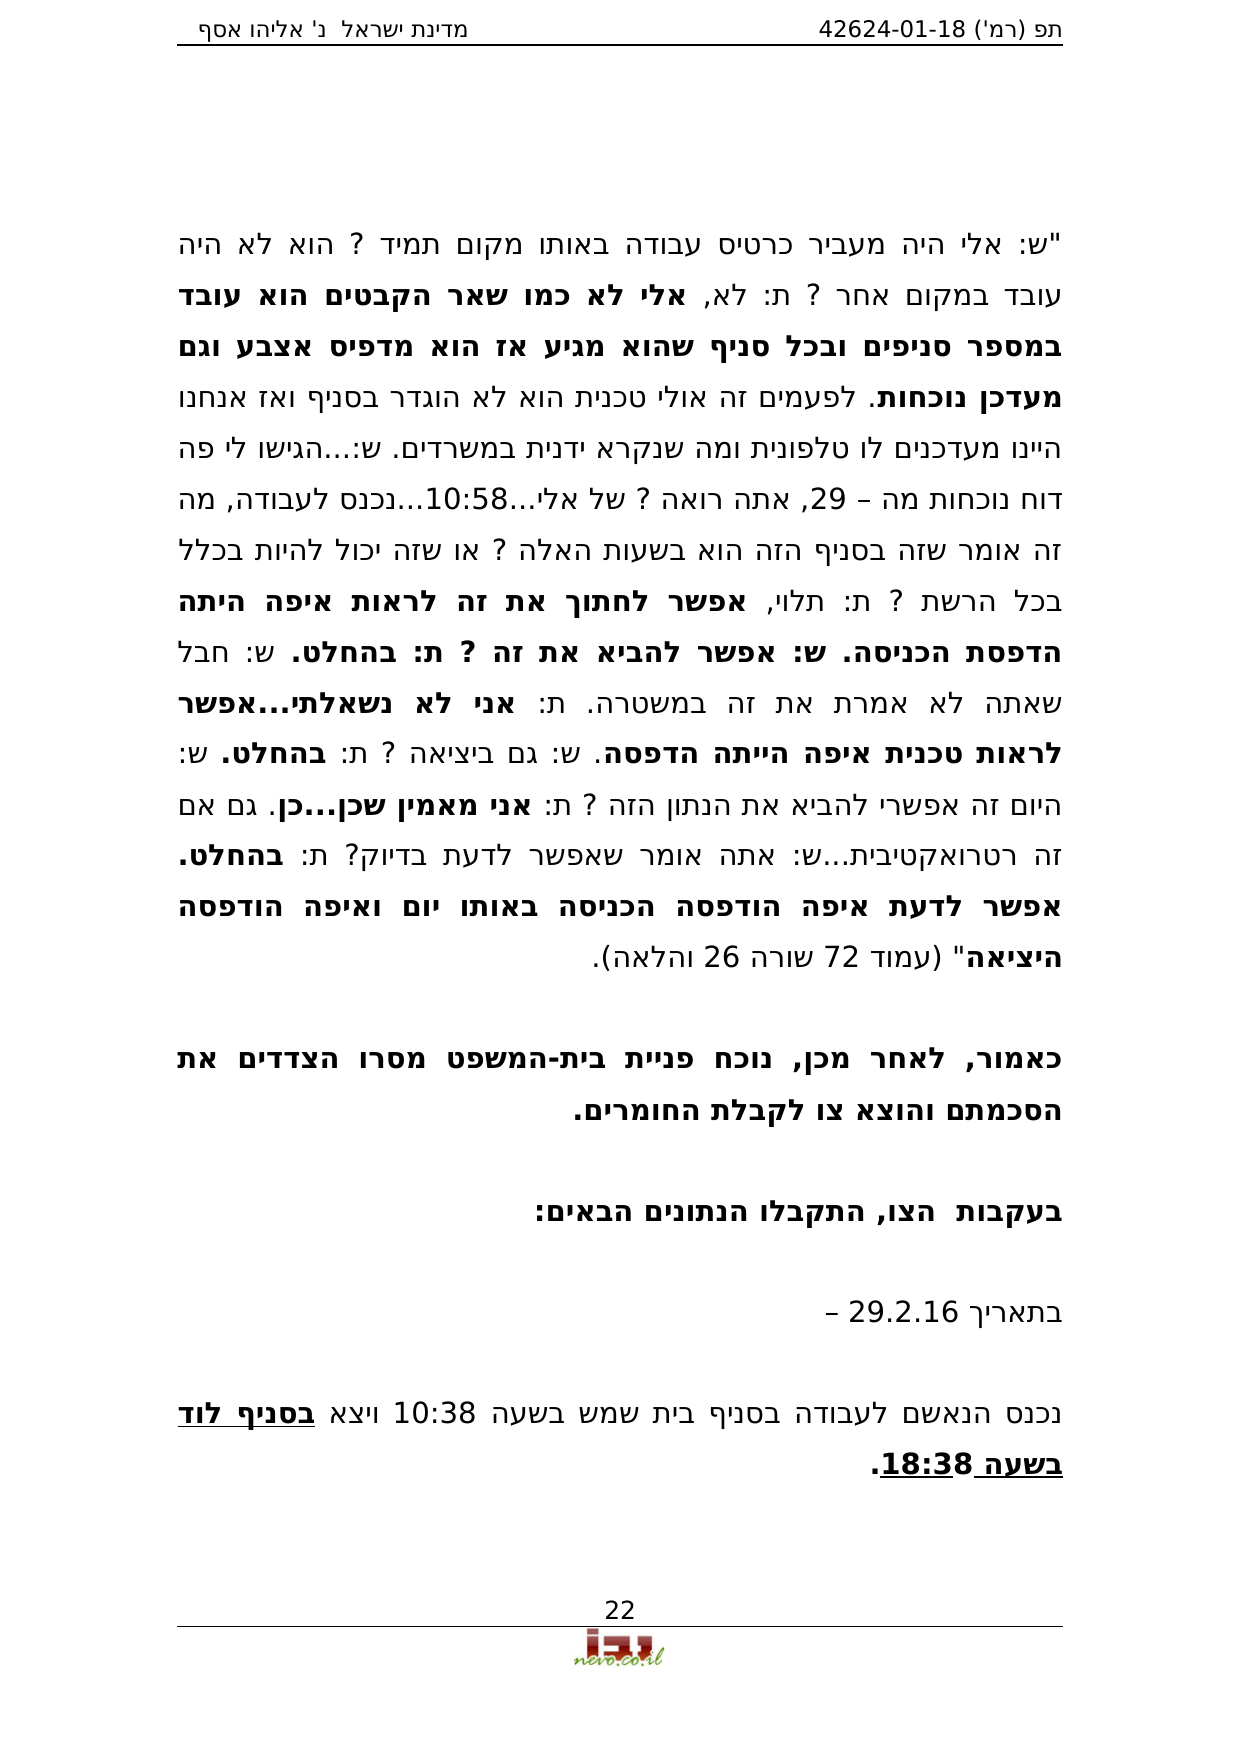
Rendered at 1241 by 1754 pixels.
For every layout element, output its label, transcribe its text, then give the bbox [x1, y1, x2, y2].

text נכנס הנאשם לעבודה בסניף בית שמש בשעה 10:38 ויצא בסניף לוד בשעה 18:38. [177, 1397, 1063, 1481]
text כאמור, לאחר מכן, נוכח פניית בית-המשפט מסרו הצדדים את הסכמתם והוצא צו לקבלת החומרים. [177, 1042, 1063, 1127]
picture [574, 1628, 666, 1667]
text "ש: אלי היה מעביר כרטיס עבודה באותו מקום תמיד ? הוא לא היה עובד במקום אחר ? ת: לא, אלי לא כמו שאר הקבטים הוא עובד במספר סניפים ובכל סניף שהוא מגיע אז הוא מדפיס אצבע וגם מעדכן נוכחות. לפעמים זה אולי טכנית הוא לא הוגדר בסניף ואז אנחנו היינו מעדכנים לו טלפונית ומה שנקרא ידנית במשרדים. ש:...הגישו לי פה דוח נוכחות מה – 29, אתה רואה ? של אלי...10:58...נכנס לעבודה, מה זה אומר שזה בסניף הזה הוא בשעות האלה ? או שזה יכול להיות בכלל בכל הרשת ? ת: תלוי, אפשר לחתוך את זה לראות איפה היתה הדפסת הכניסה. ש: אפשר להביא את זה ? ת: בהחלט. ש: חבל שאתה לא אמרת את זה במשטרה. ת: אני לא נשאלתי...אפשר לראות טכנית איפה הייתה הדפסה. ש: גם ביציאה ? ת: בהחלט. ש: היום זה אפשרי להביא את הנתון הזה ? ת: אני מאמין שכן...כן. גם אם זה רטרואקטיבית...ש: אתה אומר שאפשר לדעת בדיוק? ת: בהחלט. אפשר לדעת איפה הודפסה הכניסה באותו יום ואיפה הודפסה היציאה" (עמוד 72 שורה 26 והלאה). [177, 227, 1063, 974]
text בעקבות הצו, התקבלו הנתונים הבאים: [177, 1194, 1063, 1228]
text בתאריך 29.2.16 – [177, 1295, 1063, 1329]
